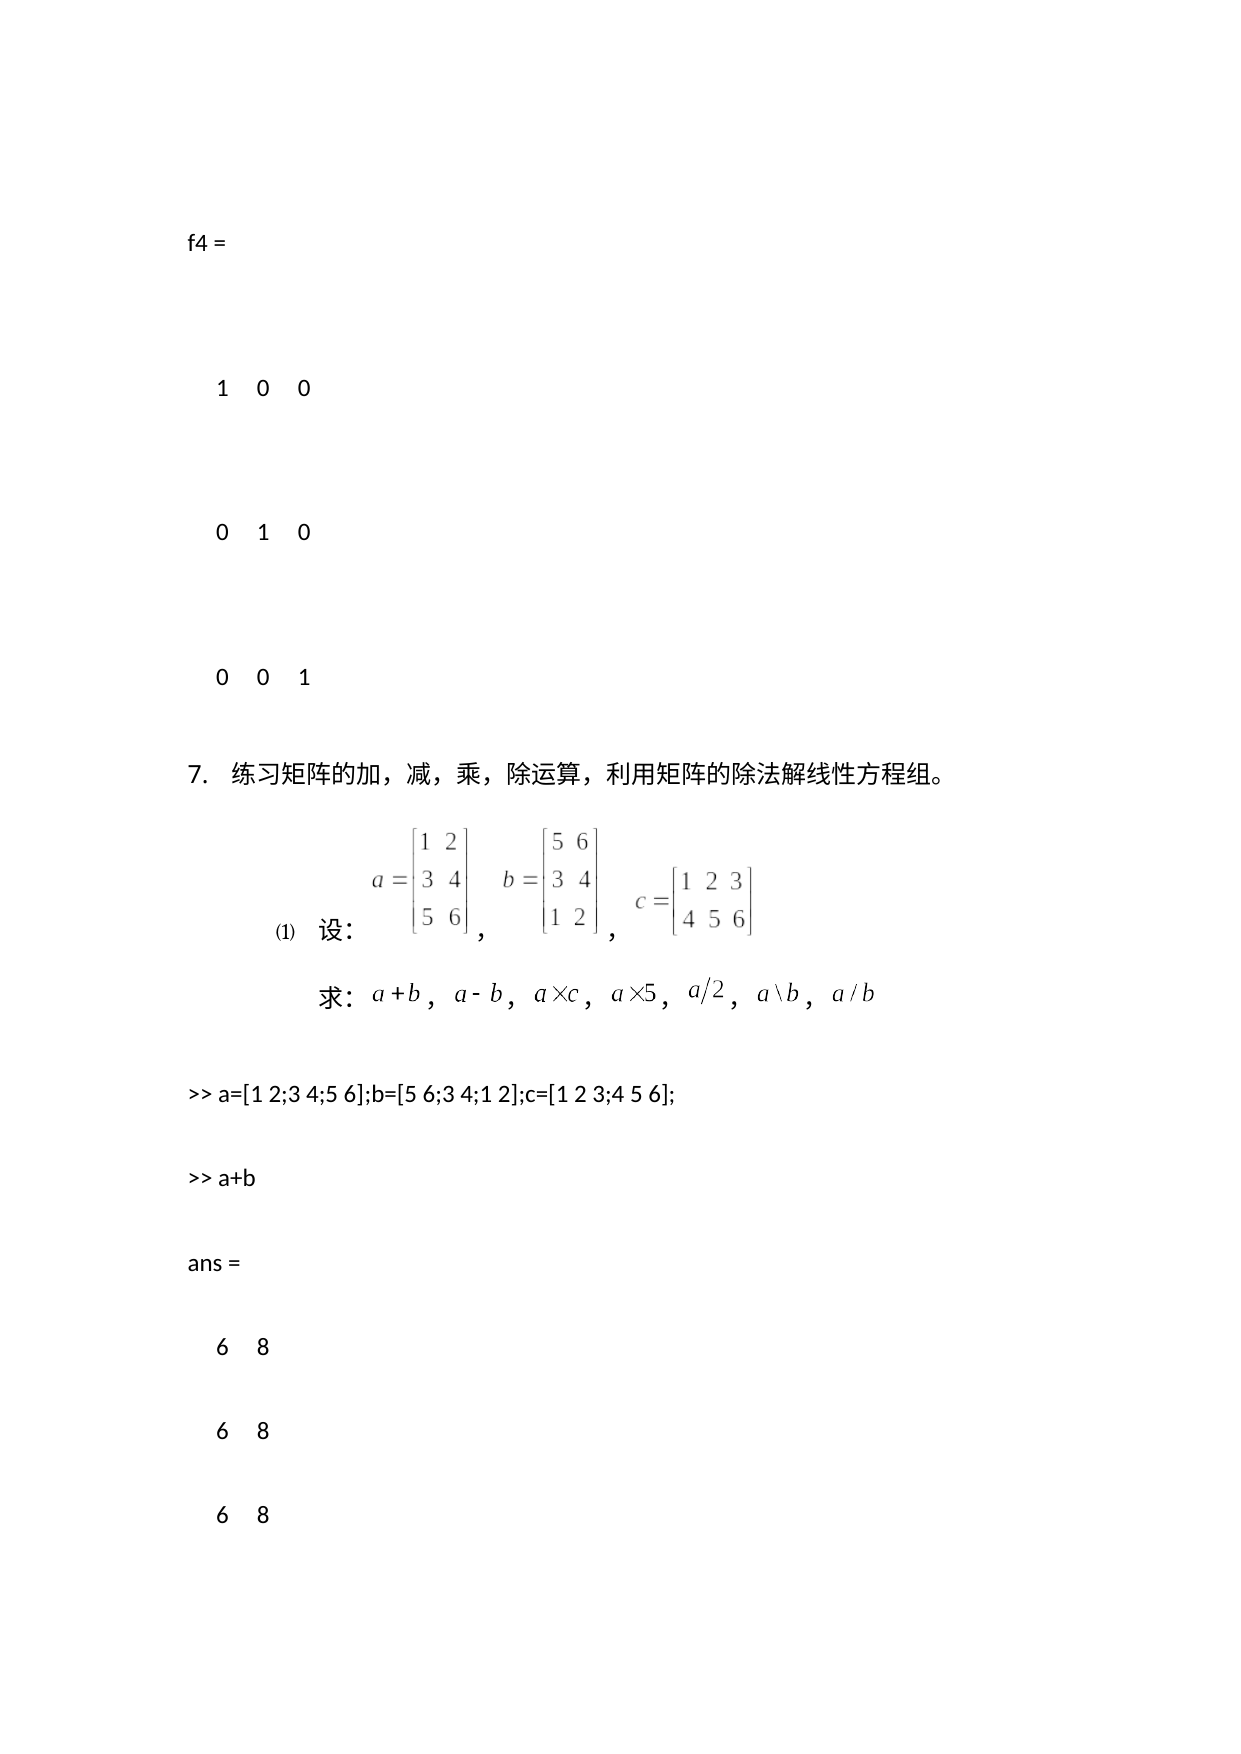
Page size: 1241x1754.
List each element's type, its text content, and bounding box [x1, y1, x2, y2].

text 0 0 1 [187, 595, 1053, 693]
text ⑴ 设：，， [187, 823, 1053, 953]
text 求：，，，，，， [187, 971, 1053, 1036]
text 6 8 [187, 1394, 1053, 1459]
text 0 1 0 [187, 451, 1053, 548]
text 6 8 [187, 1310, 1053, 1375]
text 7. 练习矩阵的加，减，乘，除运算，利用矩阵的除法解线性方程组。 [187, 740, 1053, 805]
text ans = [187, 1226, 1053, 1291]
text f4 = [187, 162, 1053, 259]
text >> a=[1 2;3 4;5 6];b=[5 6;3 4;1 2];c=[1 2 3;4 5 6]; [187, 1057, 1053, 1122]
text 1 0 0 [187, 306, 1053, 404]
text 6 8 [187, 1478, 1053, 1543]
text >> a+b [187, 1142, 1053, 1207]
